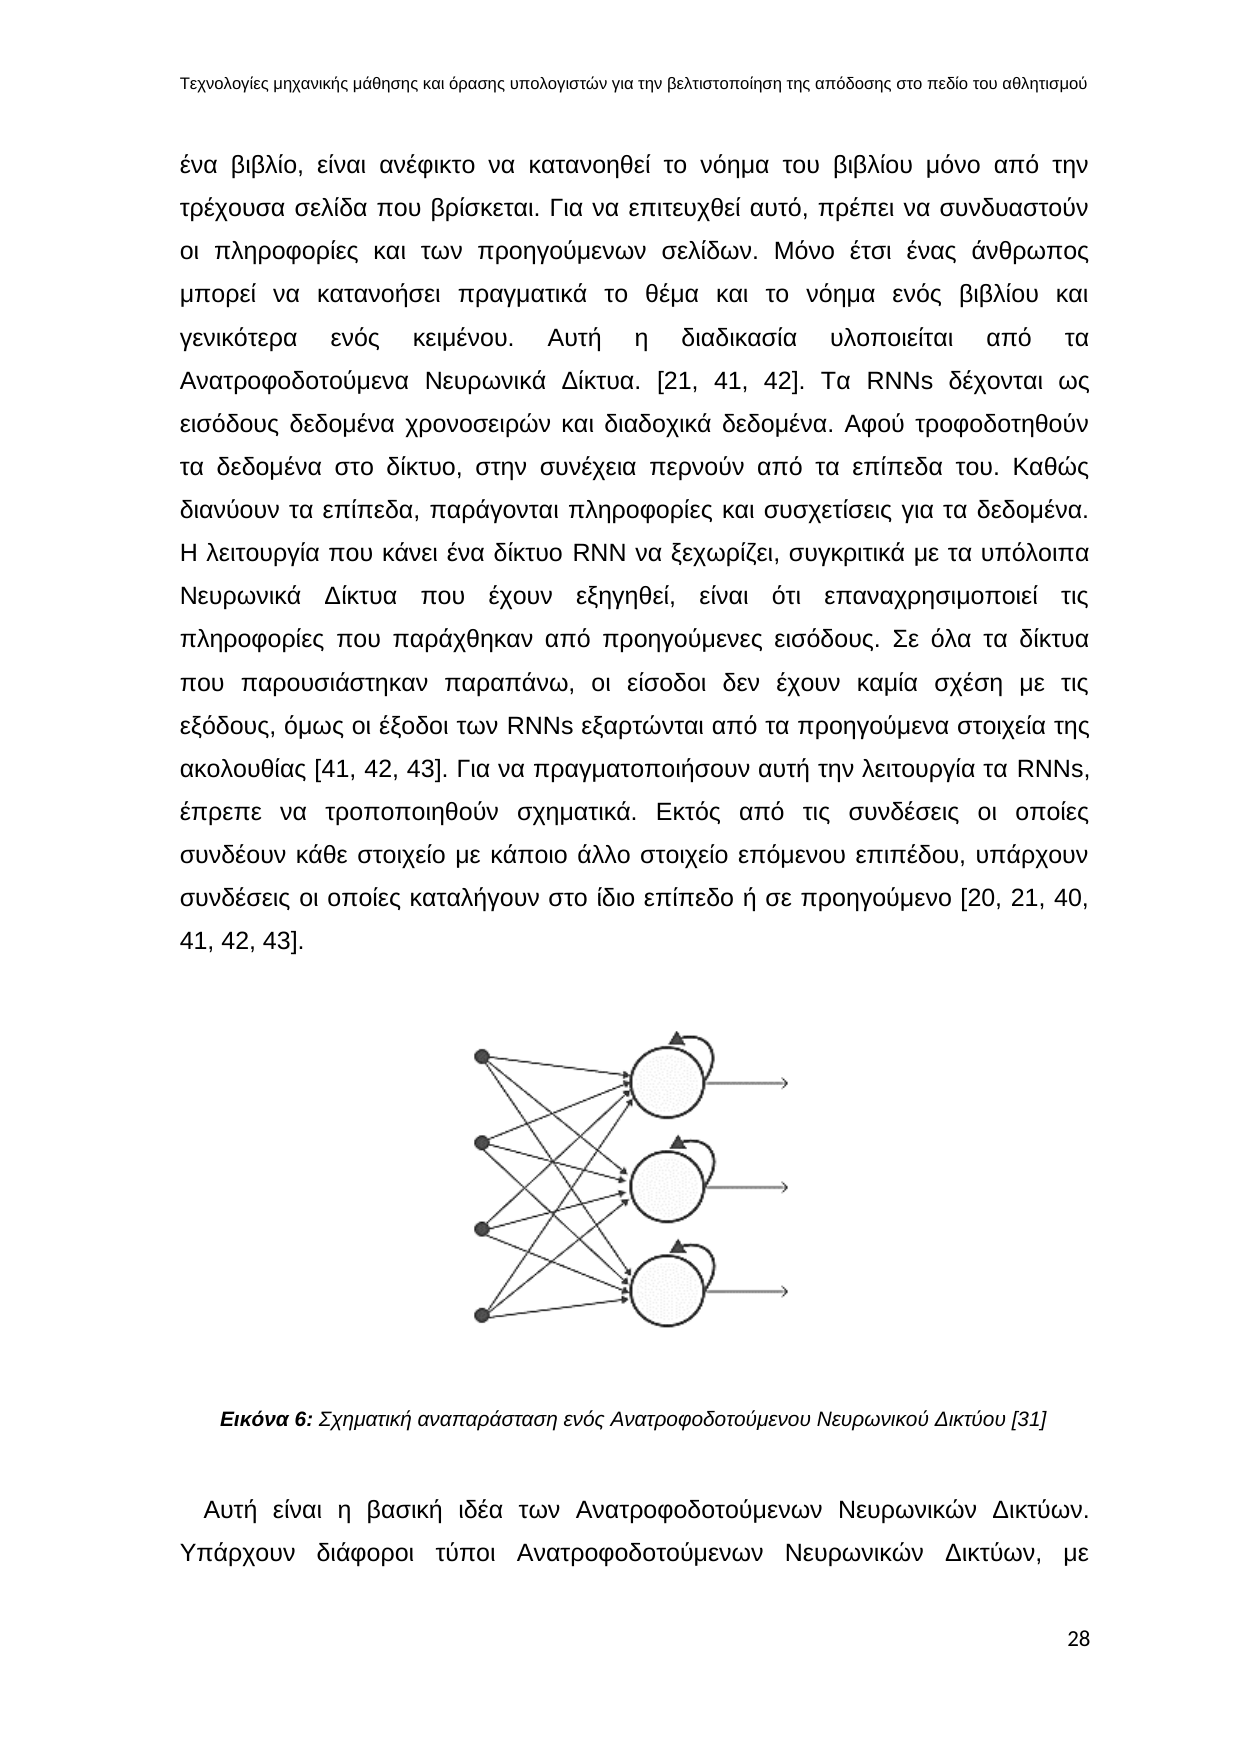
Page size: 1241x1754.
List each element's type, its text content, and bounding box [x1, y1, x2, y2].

picture [304, 969, 963, 1393]
table_header Εικόνα 6: Σχηματική αναπαράσταση ενός Ανατροφοδοτούμενου Νευρωνικού Δικτύου [31] [180, 969, 1089, 1452]
